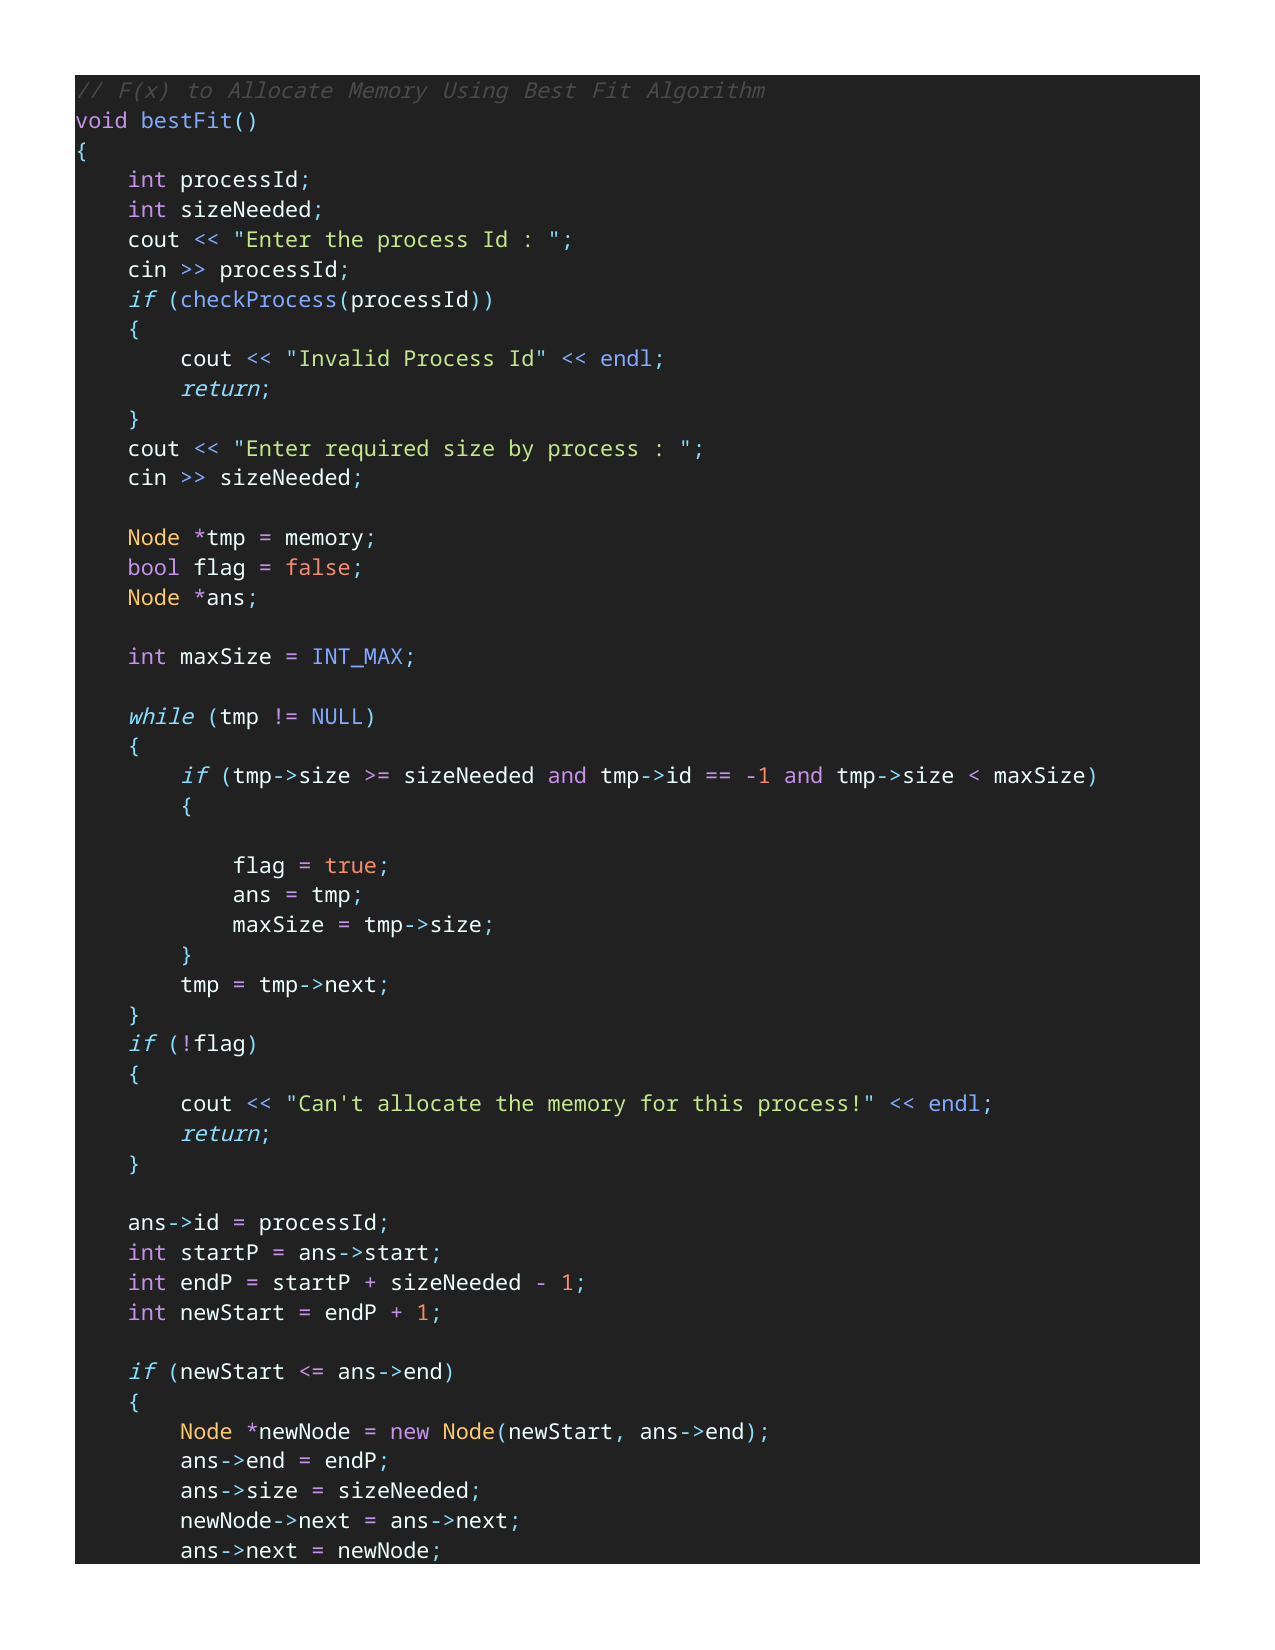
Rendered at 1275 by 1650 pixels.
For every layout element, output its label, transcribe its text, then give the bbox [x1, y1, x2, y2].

text int newStart = endP + 1; [75, 1296, 1200, 1326]
text } [75, 1147, 1200, 1177]
text int endP = startP + sizeNeeded - 1; [75, 1267, 1200, 1296]
text } [75, 403, 1200, 432]
text return; [75, 373, 1200, 403]
text int maxSize = INT_MAX; [75, 641, 1200, 671]
text } [75, 939, 1200, 969]
text { [75, 1058, 1200, 1088]
text int processId; [75, 164, 1200, 194]
text Node *tmp = memory; [75, 522, 1200, 552]
text if (!flag) [75, 1028, 1200, 1058]
text } [75, 998, 1200, 1028]
text flag = true; [75, 849, 1200, 879]
text cout << "Enter the process Id : "; [75, 224, 1200, 254]
text ans->id = processId; [75, 1207, 1200, 1237]
text bool flag = false; [75, 552, 1200, 581]
text cout << "Can't allocate the memory for this process!" << endl; [75, 1088, 1200, 1118]
text Node *newNode = new Node(newStart, ans->end); [75, 1416, 1200, 1445]
text cout << "Enter required size by process : "; [75, 432, 1200, 462]
text // F(x) to Allocate Memory Using Best Fit Algorithm [75, 75, 1200, 105]
text int sizeNeeded; [75, 194, 1200, 224]
text Node *ans; [75, 581, 1200, 611]
text ans = tmp; [75, 879, 1200, 909]
text newNode->next = ans->next; [75, 1505, 1200, 1535]
text if (tmp->size >= sizeNeeded and tmp->id == -1 and tmp->size < maxSize) [75, 760, 1200, 790]
text void bestFit() [75, 105, 1200, 134]
text if (checkProcess(processId)) [75, 283, 1200, 313]
text ans->end = endP; [75, 1445, 1200, 1475]
text ans->next = newNode; [75, 1535, 1200, 1564]
text { [75, 134, 1200, 164]
text ans->size = sizeNeeded; [75, 1475, 1200, 1505]
text { [75, 313, 1200, 343]
text return; [75, 1118, 1200, 1147]
text if (newStart <= ans->end) [75, 1356, 1200, 1386]
text tmp = tmp->next; [75, 969, 1200, 998]
text { [75, 1386, 1200, 1416]
text maxSize = tmp->size; [75, 909, 1200, 939]
text { [75, 790, 1200, 820]
text while (tmp != NULL) [75, 701, 1200, 730]
text cin >> processId; [75, 254, 1200, 283]
text cin >> sizeNeeded; [75, 462, 1200, 492]
text cout << "Invalid Process Id" << endl; [75, 343, 1200, 373]
text { [75, 730, 1200, 760]
text int startP = ans->start; [75, 1237, 1200, 1267]
